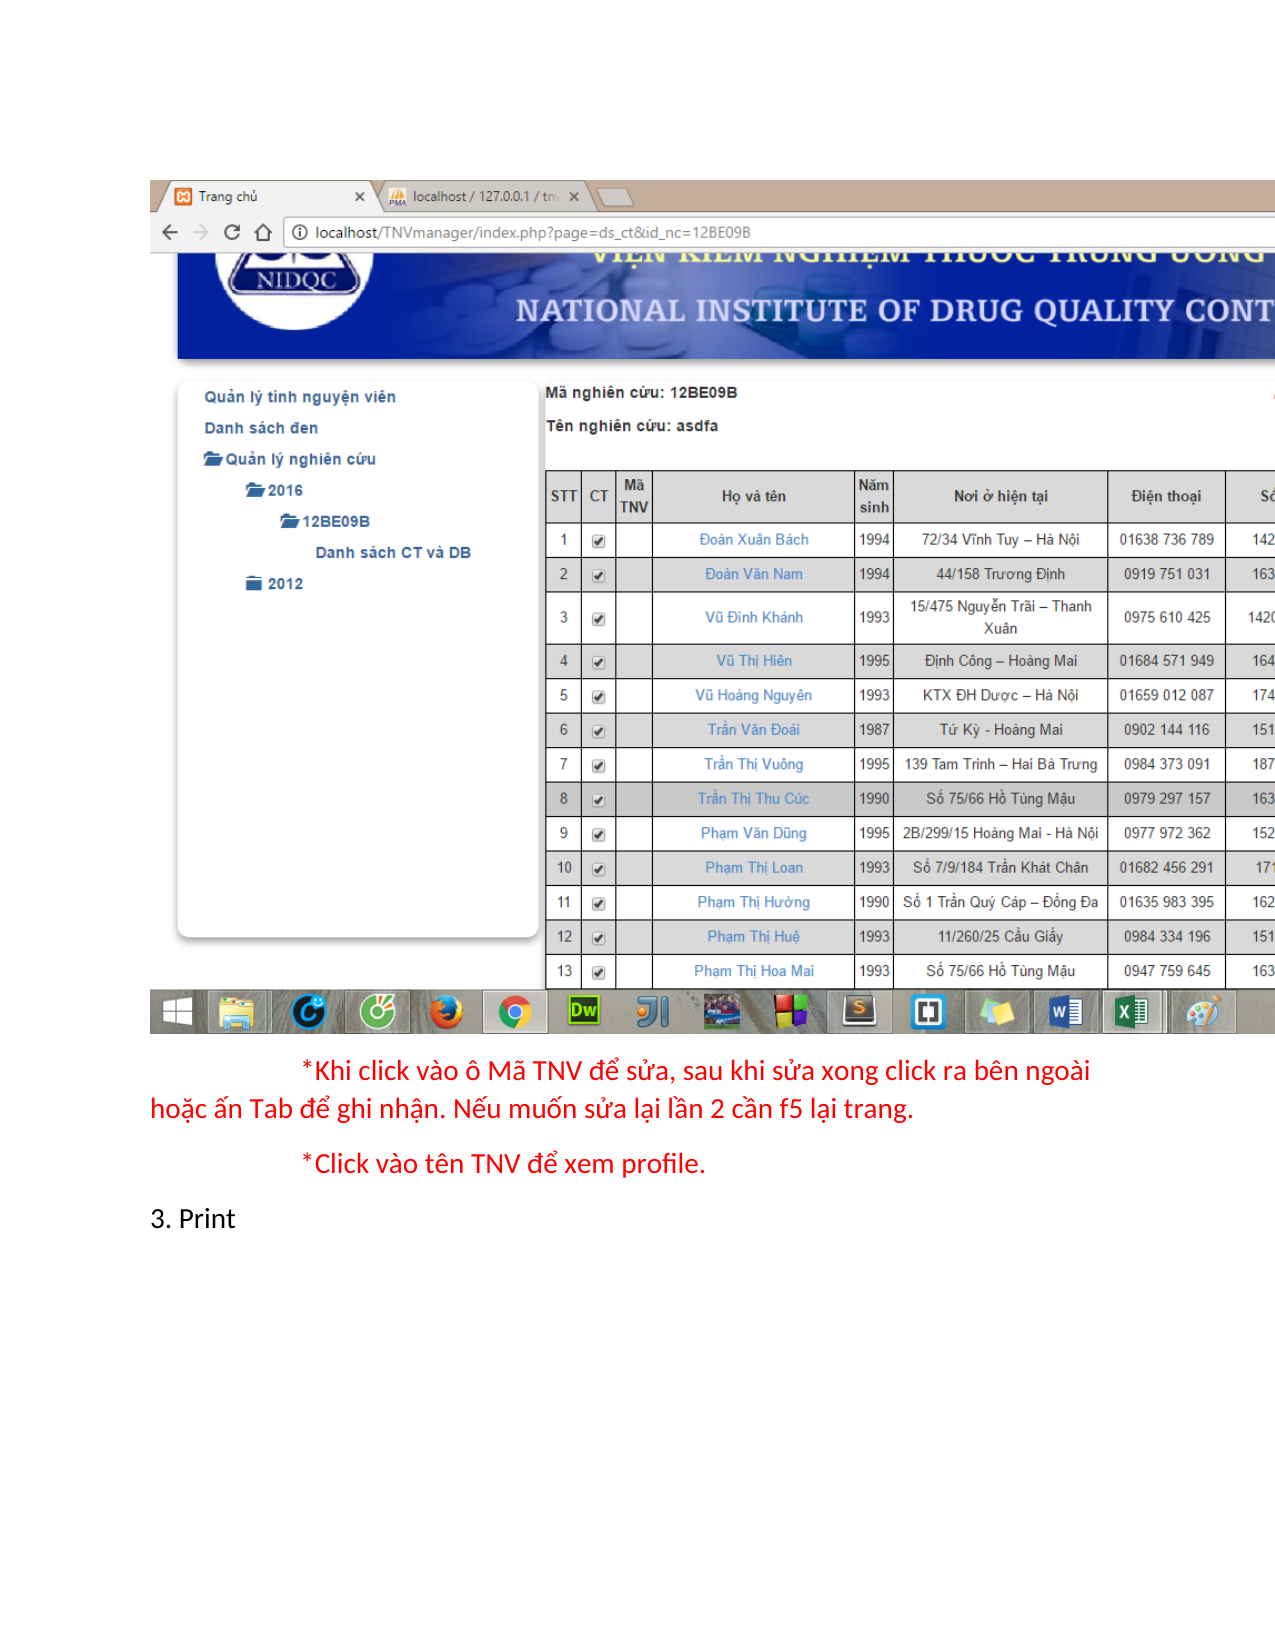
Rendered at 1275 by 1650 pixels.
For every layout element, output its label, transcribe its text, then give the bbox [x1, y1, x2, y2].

text *Khi click vào ô Mã TNV để sửa, sau khi sửa xong click ra bên ngoài hoặc ấn Tab để ghi nhận. Nếu muốn sửa lại lần 2 cần f5 lại trang. [150, 1052, 1125, 1126]
text *Click vào tên TNV để xem profile. [150, 1146, 1125, 1181]
text 3. Print [150, 1201, 1125, 1236]
picture [150, 180, 1275, 1034]
